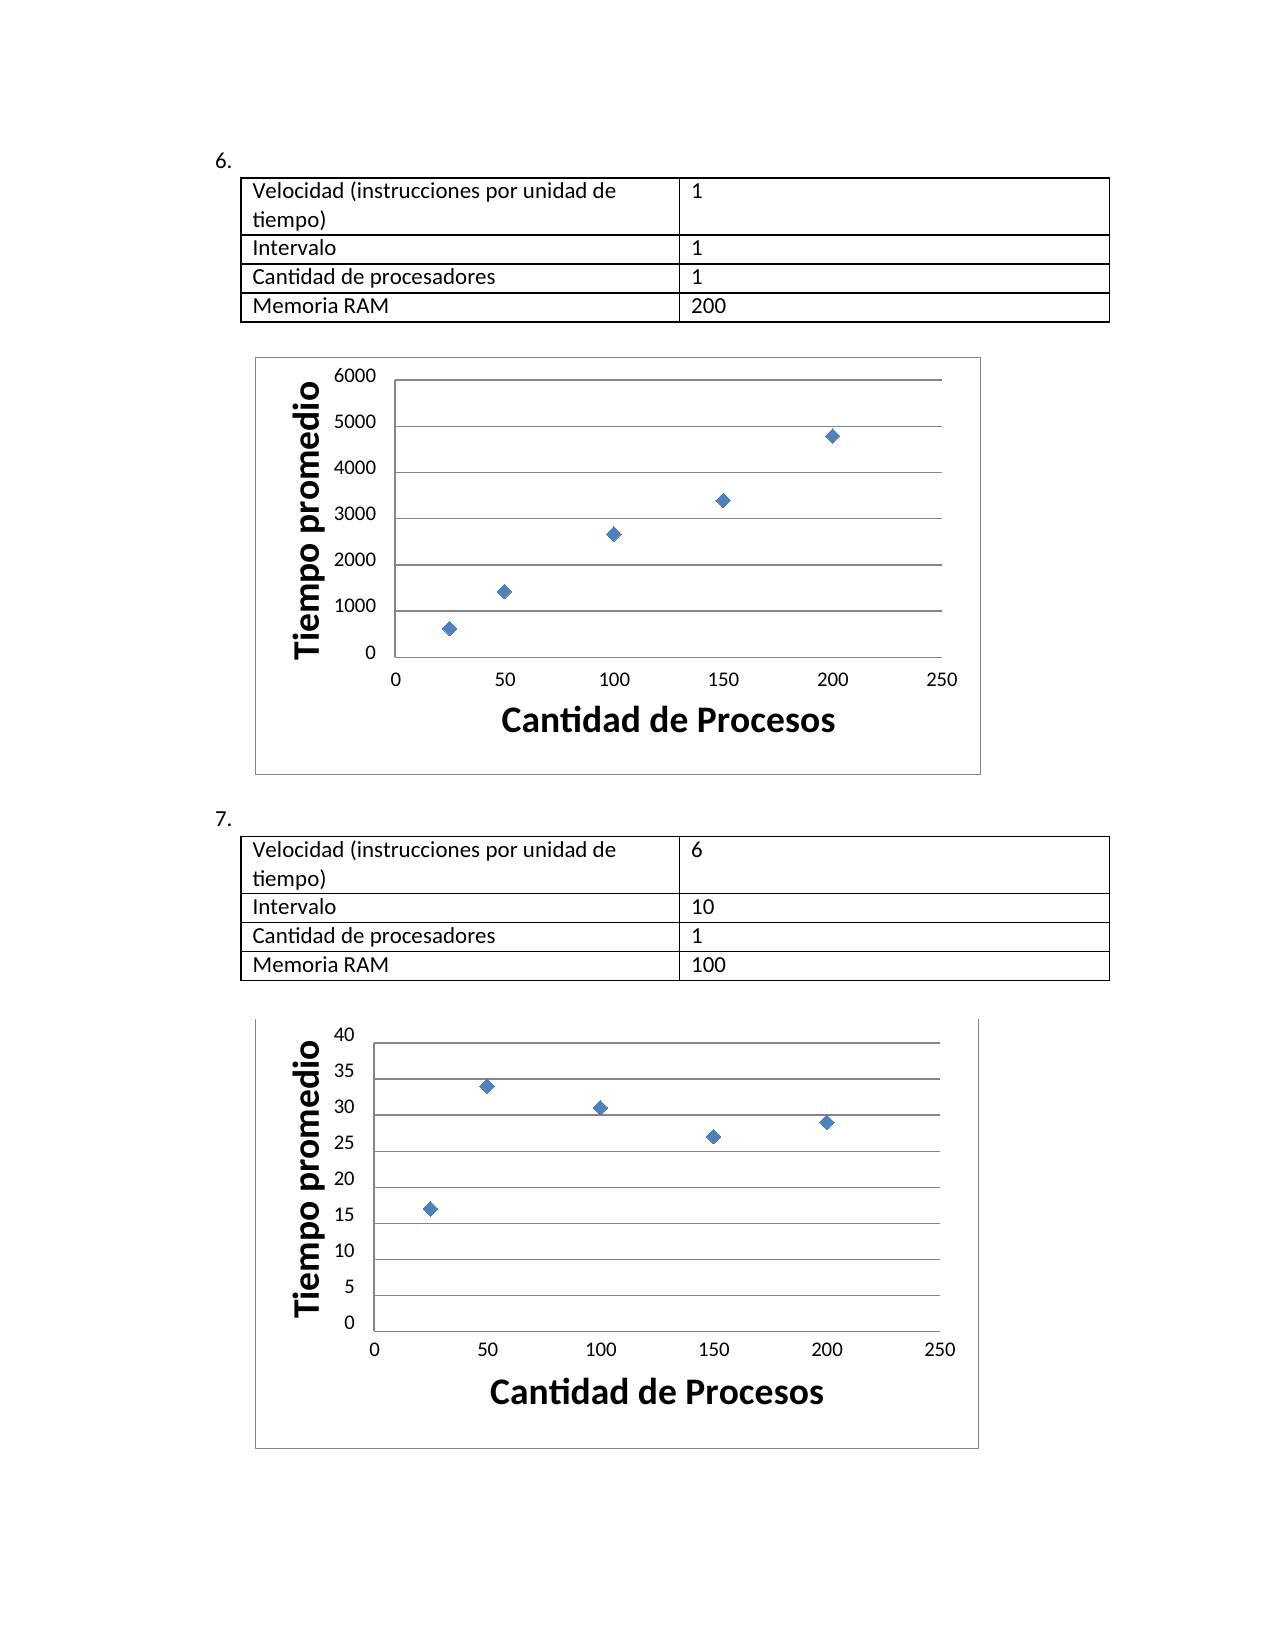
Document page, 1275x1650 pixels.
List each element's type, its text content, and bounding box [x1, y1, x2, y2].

table_header Velocidad (instrucciones por unidad de tiempo) [242, 179, 679, 234]
text 5000 [334, 408, 1121, 433]
text 35 [330, 1057, 358, 1082]
table_cell 100 [680, 952, 1109, 980]
text 0 50 100 150 200 250 [386, 666, 962, 692]
table_cell 1 [680, 265, 1109, 292]
text Cantidad de Procesos [497, 698, 839, 742]
text 6000 [334, 362, 1121, 387]
text Cantidad de Procesos [486, 1368, 828, 1414]
text 0 50 100 150 200 250 [365, 1336, 959, 1362]
table_cell 1 [680, 923, 1109, 951]
table_cell 200 [680, 294, 1109, 321]
text 7. [215, 804, 1121, 831]
text 40 [330, 1021, 358, 1046]
text 1000 [334, 593, 1121, 618]
text 20 [330, 1165, 358, 1190]
text 25 [330, 1129, 358, 1154]
text 2000 [334, 547, 1121, 572]
table_cell Cantidad de procesadores [242, 923, 679, 951]
table_cell 1 [680, 236, 1109, 263]
table_cell Cantidad de procesadores [242, 265, 679, 292]
text 3000 [334, 501, 1121, 526]
table_cell 10 [680, 894, 1109, 922]
table_cell Intervalo [242, 894, 679, 922]
table_header Velocidad (instrucciones por unidad de tiempo) [242, 837, 679, 893]
text 5 [340, 1273, 358, 1298]
table_cell Memoria RAM [242, 294, 679, 321]
text 0 [340, 1309, 358, 1334]
text 10 [330, 1237, 358, 1262]
table_header 1 [680, 179, 1109, 234]
text 30 [330, 1093, 358, 1118]
text 4000 [334, 454, 1121, 479]
table_header 6 [680, 837, 1109, 893]
table_cell Memoria RAM [242, 952, 679, 980]
table_cell Intervalo [242, 236, 679, 263]
text 0 [365, 639, 1121, 664]
text 15 [330, 1201, 358, 1226]
